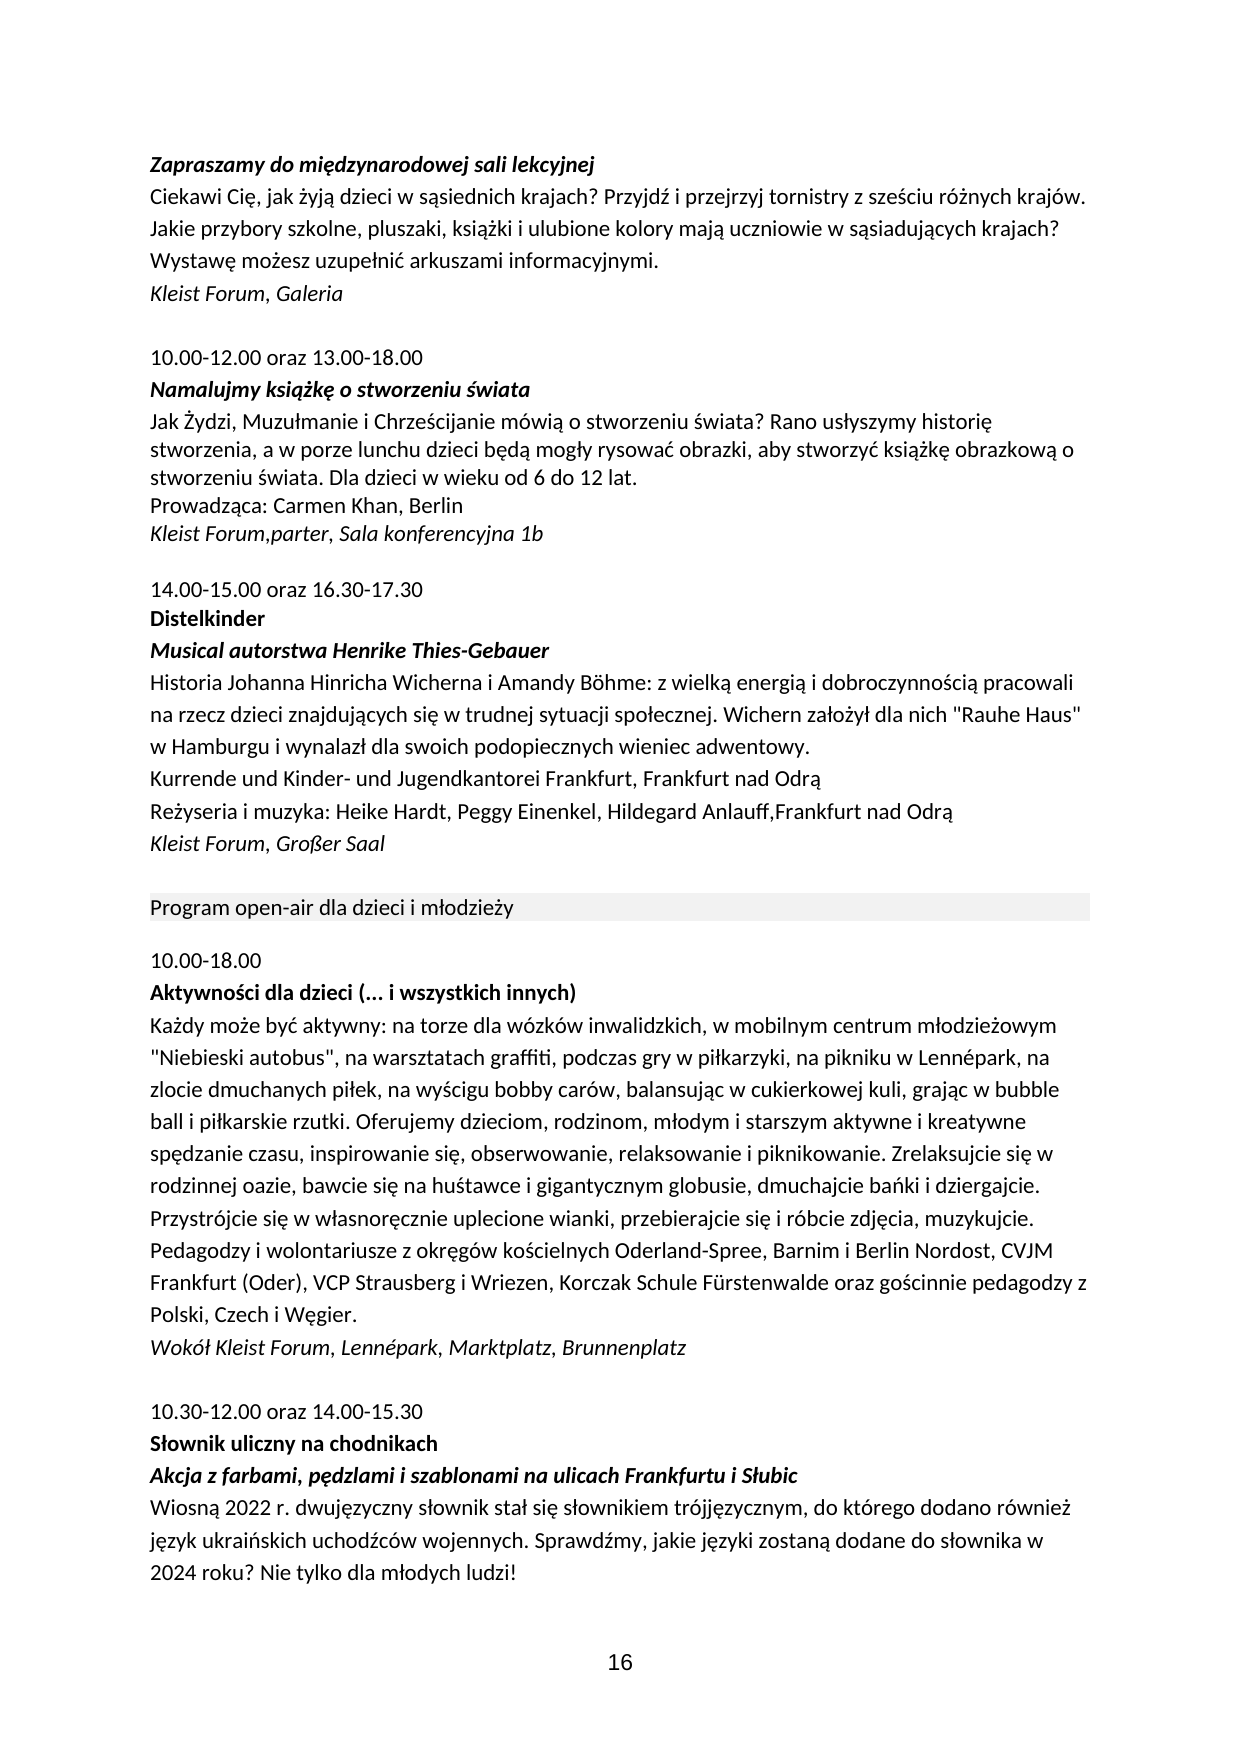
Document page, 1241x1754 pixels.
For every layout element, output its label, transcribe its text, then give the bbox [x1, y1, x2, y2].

text Prowadząca: Carmen Khan, Berlin [150, 492, 1090, 519]
text Akcja z farbami, pędzlami i szablonami na ulicach Frankfurtu i Słubic [150, 1461, 1090, 1489]
text Reżyseria i muzyka: Heike Hardt, Peggy Einenkel, Hildegard Anlauff,Frankfurt nad Odrą [150, 797, 1090, 825]
text Aktywności dla dzieci (... i wszystkich innych) [150, 978, 1090, 1007]
text Wokół Kleist Forum, Lennépark, Marktplatz, Brunnenplatz [150, 1333, 1090, 1361]
text Namalujmy książkę o stworzeniu świata [150, 375, 1090, 403]
text Wiosną 2022 r. dwujęzyczny słownik stał się słownikiem trójjęzycznym, do którego dodano również język ukraińskich uchodźców wojennych. Sprawdźmy, jakie języki zostaną dodane do słownika w 2024 roku? Nie tylko dla młodych ludzi! [150, 1493, 1090, 1586]
text Musical autorstwa Henrike Thies-Gebauer [150, 636, 1090, 664]
text Kurrende und Kinder- und Jugendkantorei Frankfurt, Frankfurt nad Odrą [150, 764, 1090, 793]
text Kleist Forum, Galeria [150, 279, 1090, 307]
text 10.00-12.00 oraz 13.00-18.00 [150, 343, 1090, 371]
text Historia Johanna Hinricha Wicherna i Amandy Böhme: z wielką energią i dobroczynnością pracowali na rzecz dzieci znajdujących się w trudnej sytuacji społecznej. Wichern założył dla nich "Rauhe Haus" w Hamburgu i wynalazł dla swoich podopiecznych wieniec adwentowy. [150, 668, 1090, 760]
text Zapraszamy do międzynarodowej sali lekcyjnej [150, 150, 1090, 178]
text Program open-air dla dzieci i młodzieży [150, 893, 1090, 921]
text Pedagodzy i wolontariusze z okręgów kościelnych Oderland-Spree, Barnim i Berlin Nordost, CVJM Frankfurt (Oder), VCP Strausberg i Wriezen, Korczak Schule Fürstenwalde oraz gościnnie pedagodzy z Polski, Czech i Węgier. [150, 1236, 1090, 1328]
text Distelkinder [150, 604, 1090, 632]
text 14.00-15.00 oraz 16.30-17.30 [150, 576, 1090, 604]
text Każdy może być aktywny: na torze dla wózków inwalidzkich, w mobilnym centrum młodzieżowym "Niebieski autobus", na warsztatach graffiti, podczas gry w piłkarzyki, na pikniku w Lennépark, na zlocie dmuchanych piłek, na wyścigu bobby carów, balansując w cukierkowej kuli, grając w bubble ball i piłkarskie rzutki. Oferujemy dzieciom, rodzinom, młodym i starszym aktywne i kreatywne spędzanie czasu, inspirowanie się, obserwowanie, relaksowanie i piknikowanie. Zrelaksujcie się w rodzinnej oazie, bawcie się na huśtawce i gigantycznym globusie, dmuchajcie bańki i dziergajcie. Przystrójcie się w własnoręcznie uplecione wianki, przebierajcie się i róbcie zdjęcia, muzykujcie. [150, 1011, 1090, 1232]
text Kleist Forum,parter, Sala konferencyjna 1b [150, 519, 1090, 548]
text 10.30-12.00 oraz 14.00-15.30 [150, 1397, 1090, 1425]
text Słownik uliczny na chodnikach [150, 1429, 1090, 1457]
text Kleist Forum, Großer Saal [150, 829, 1090, 857]
text Jak Żydzi, Muzułmanie i Chrześcijanie mówią o stworzeniu świata? Rano usłyszymy historię stworzenia, a w porze lunchu dzieci będą mogły rysować obrazki, aby stworzyć książkę obrazkową o stworzeniu świata. Dla dzieci w wieku od 6 do 12 lat. [150, 407, 1090, 492]
text 10.00-18.00 [150, 946, 1090, 974]
